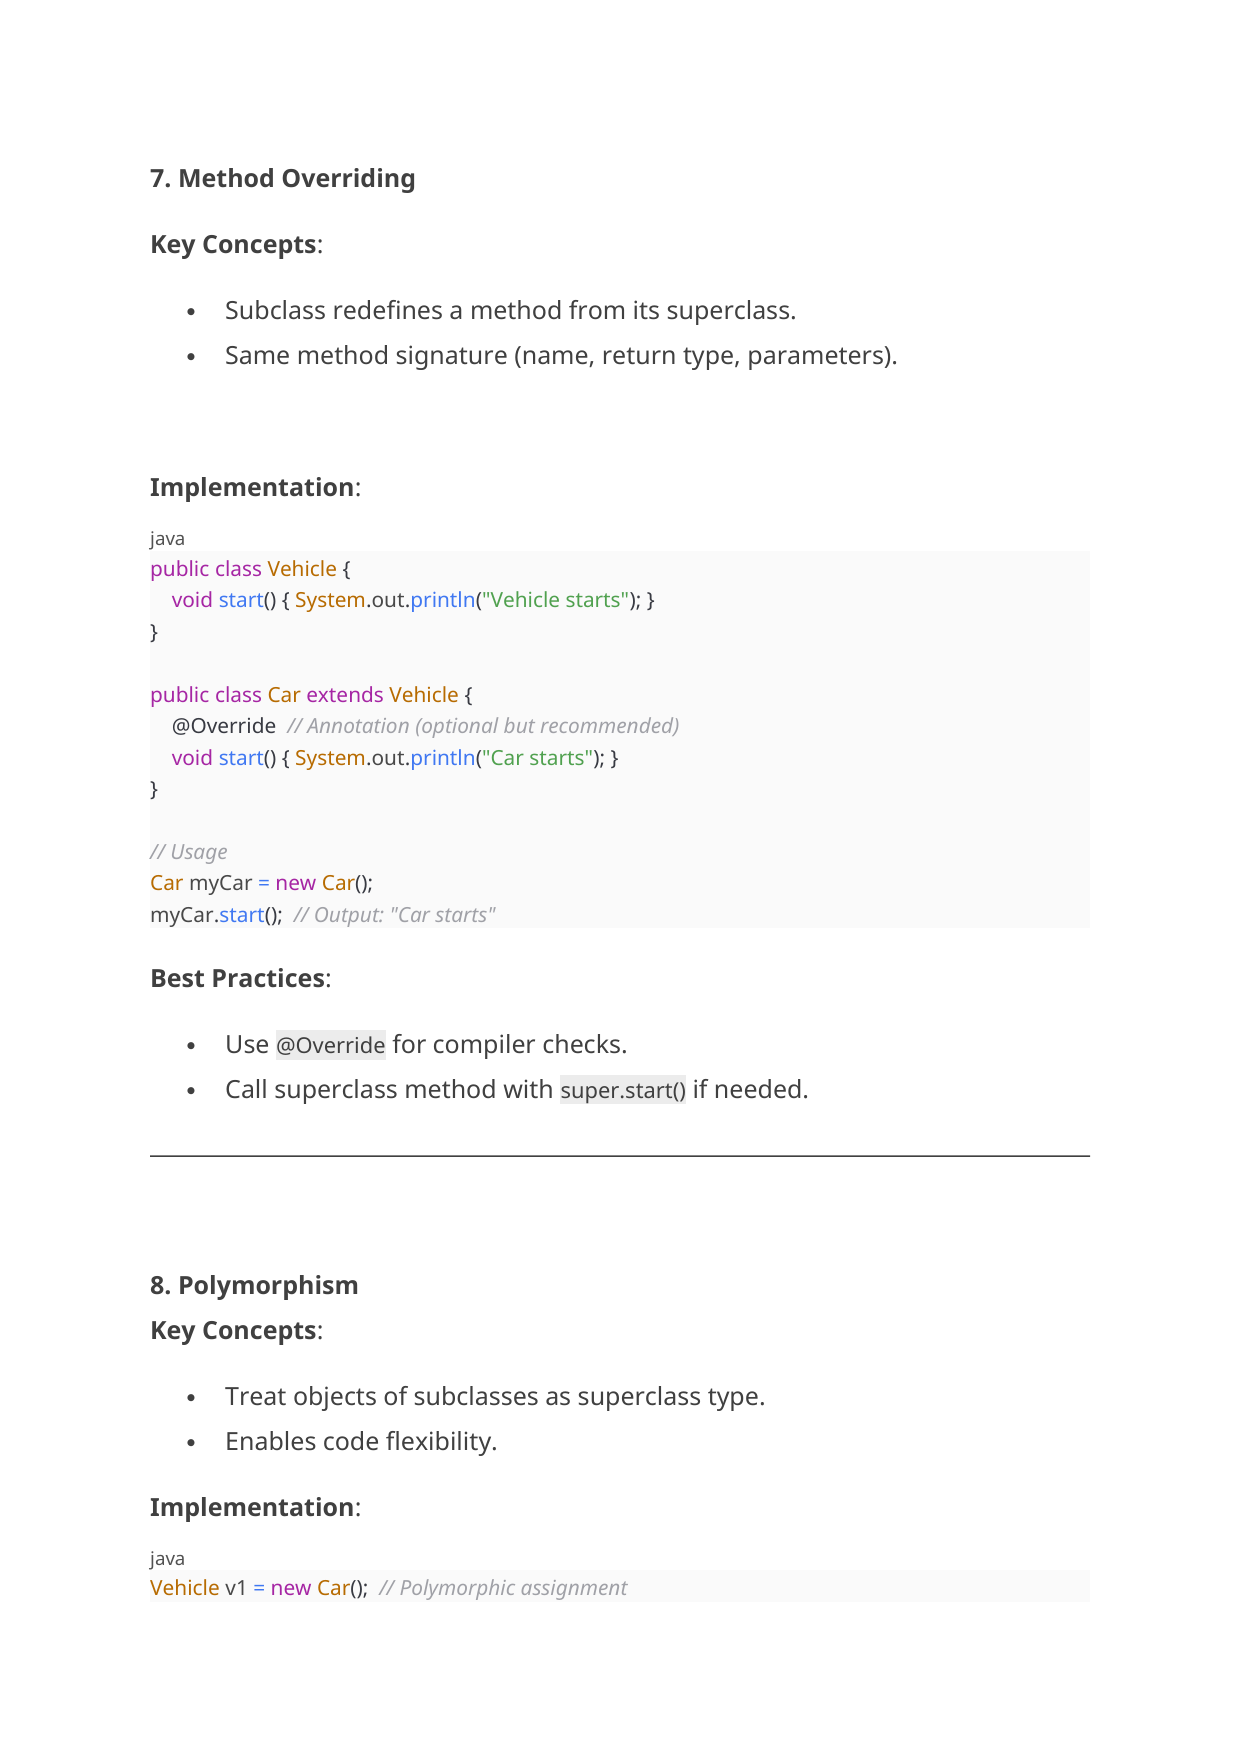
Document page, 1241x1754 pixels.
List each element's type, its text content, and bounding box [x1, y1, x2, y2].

text Implementation: [150, 1479, 1090, 1523]
list Enables code flexibility. [187, 1413, 1090, 1457]
list Subclass redefines a method from its superclass. [187, 282, 1090, 327]
list Same method signature (name, return type, parameters). [187, 327, 1090, 372]
text java [150, 1545, 1090, 1570]
text 8. Polymorphism [150, 1257, 1090, 1302]
list Call superclass method with super.start() if needed. [187, 1061, 1090, 1105]
text } [150, 771, 1090, 803]
list Treat objects of subclasses as superclass type. [187, 1368, 1090, 1413]
text void start() { System.out.println("Vehicle starts"); } [150, 582, 1090, 614]
text @Override // Annotation (optional but recommended) [150, 708, 1090, 740]
text } [150, 614, 1090, 645]
text java [150, 525, 1090, 551]
text Car myCar = new Car(); [150, 866, 1090, 897]
list Use @Override for compiler checks. [187, 1016, 1090, 1061]
text public class Vehicle { [150, 551, 1090, 582]
text Implementation: [150, 459, 1090, 504]
text void start() { System.out.println("Car starts"); } [150, 740, 1090, 771]
text public class Car extends Vehicle { [150, 677, 1090, 708]
text Vehicle v1 = new Car(); // Polymorphic assignment [150, 1570, 1090, 1602]
text Key Concepts: [150, 216, 1090, 261]
text // Usage [150, 834, 1090, 866]
text Key Concepts: [150, 1302, 1090, 1346]
text 7. Method Overriding [150, 150, 1090, 195]
text Best Practices: [150, 950, 1090, 994]
text myCar.start(); // Output: "Car starts" [150, 897, 1090, 928]
